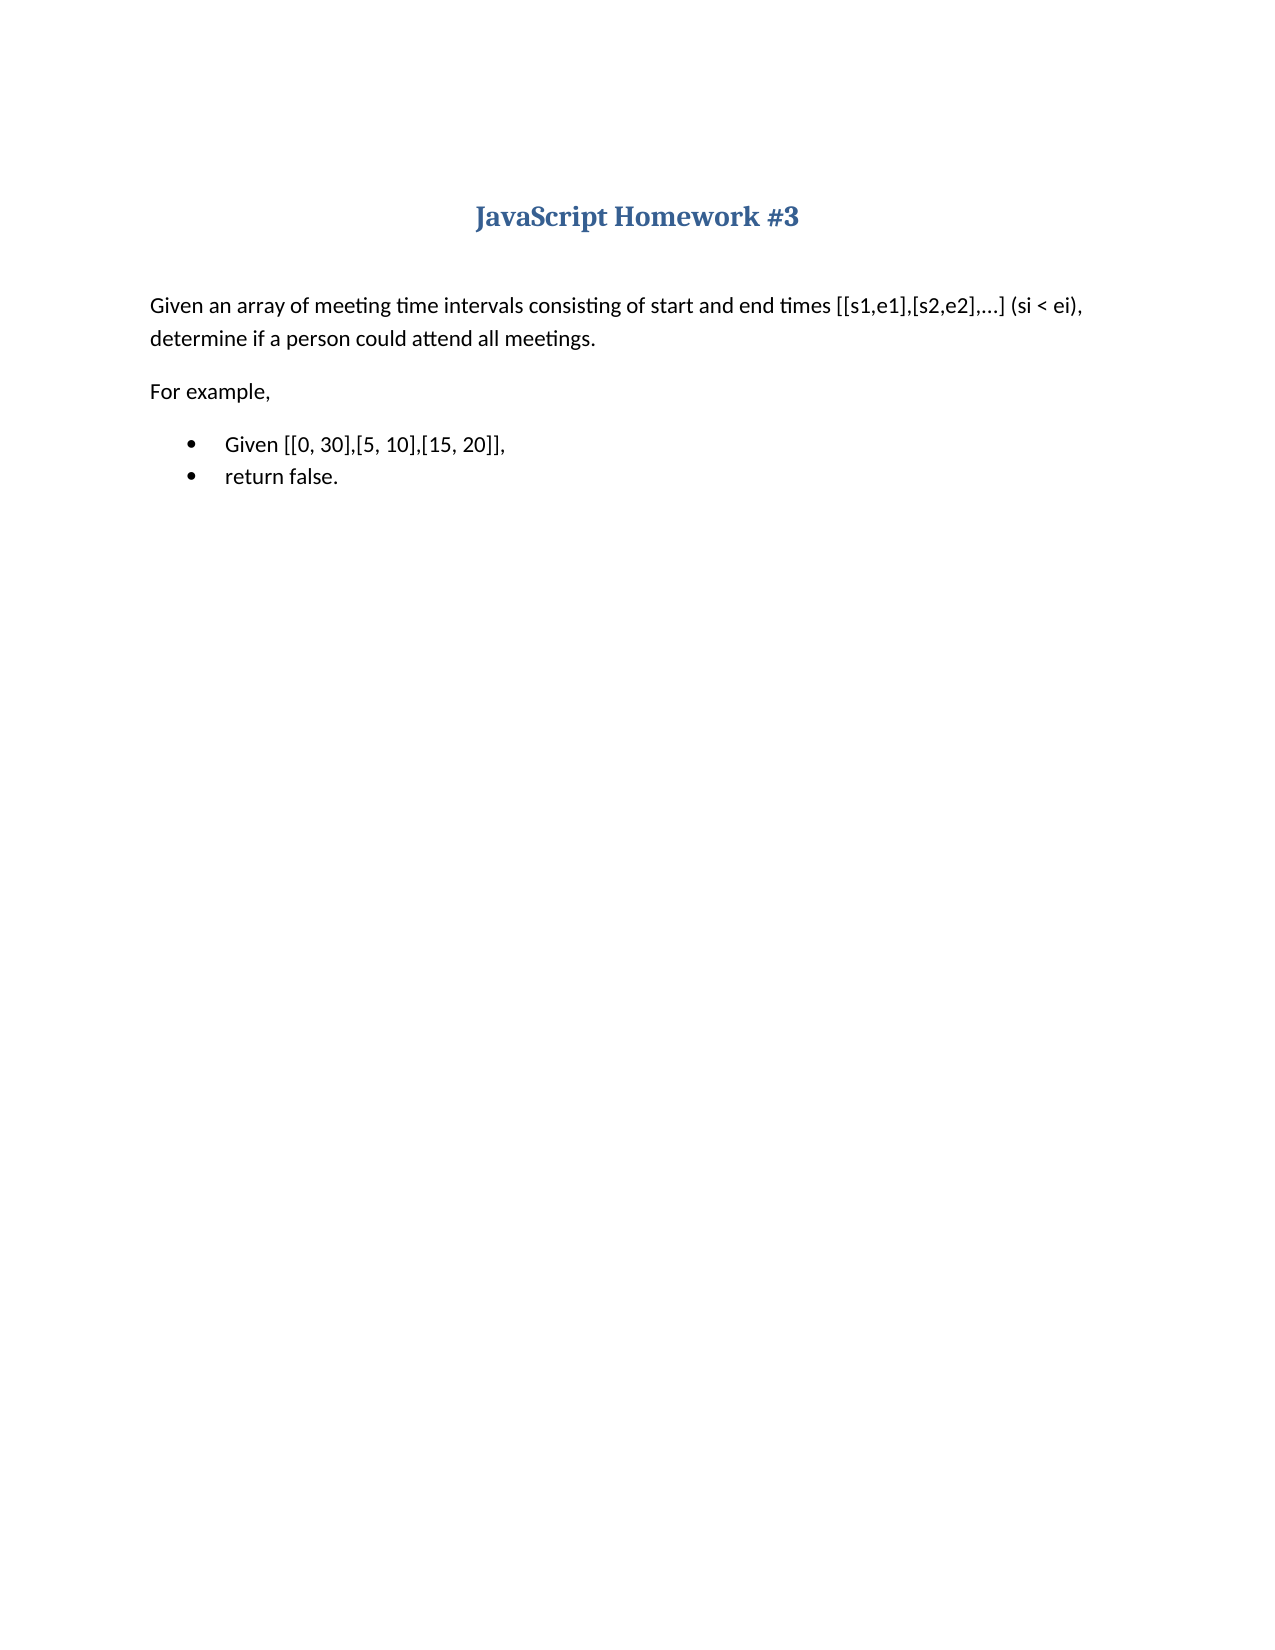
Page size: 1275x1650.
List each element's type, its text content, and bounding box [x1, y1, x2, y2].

text For example, [150, 377, 1125, 405]
list Given [[0, 30],[5, 10],[15, 20]], [187, 430, 1125, 458]
text Given an array of meeting time intervals consisting of start and end times [[s1,e1],[s2,e2],...] (si < ei), determine if a person could attend all meetings. [150, 292, 1125, 352]
list return false. [187, 462, 1125, 490]
subtitle JavaScript Homework #3 [150, 200, 1125, 233]
